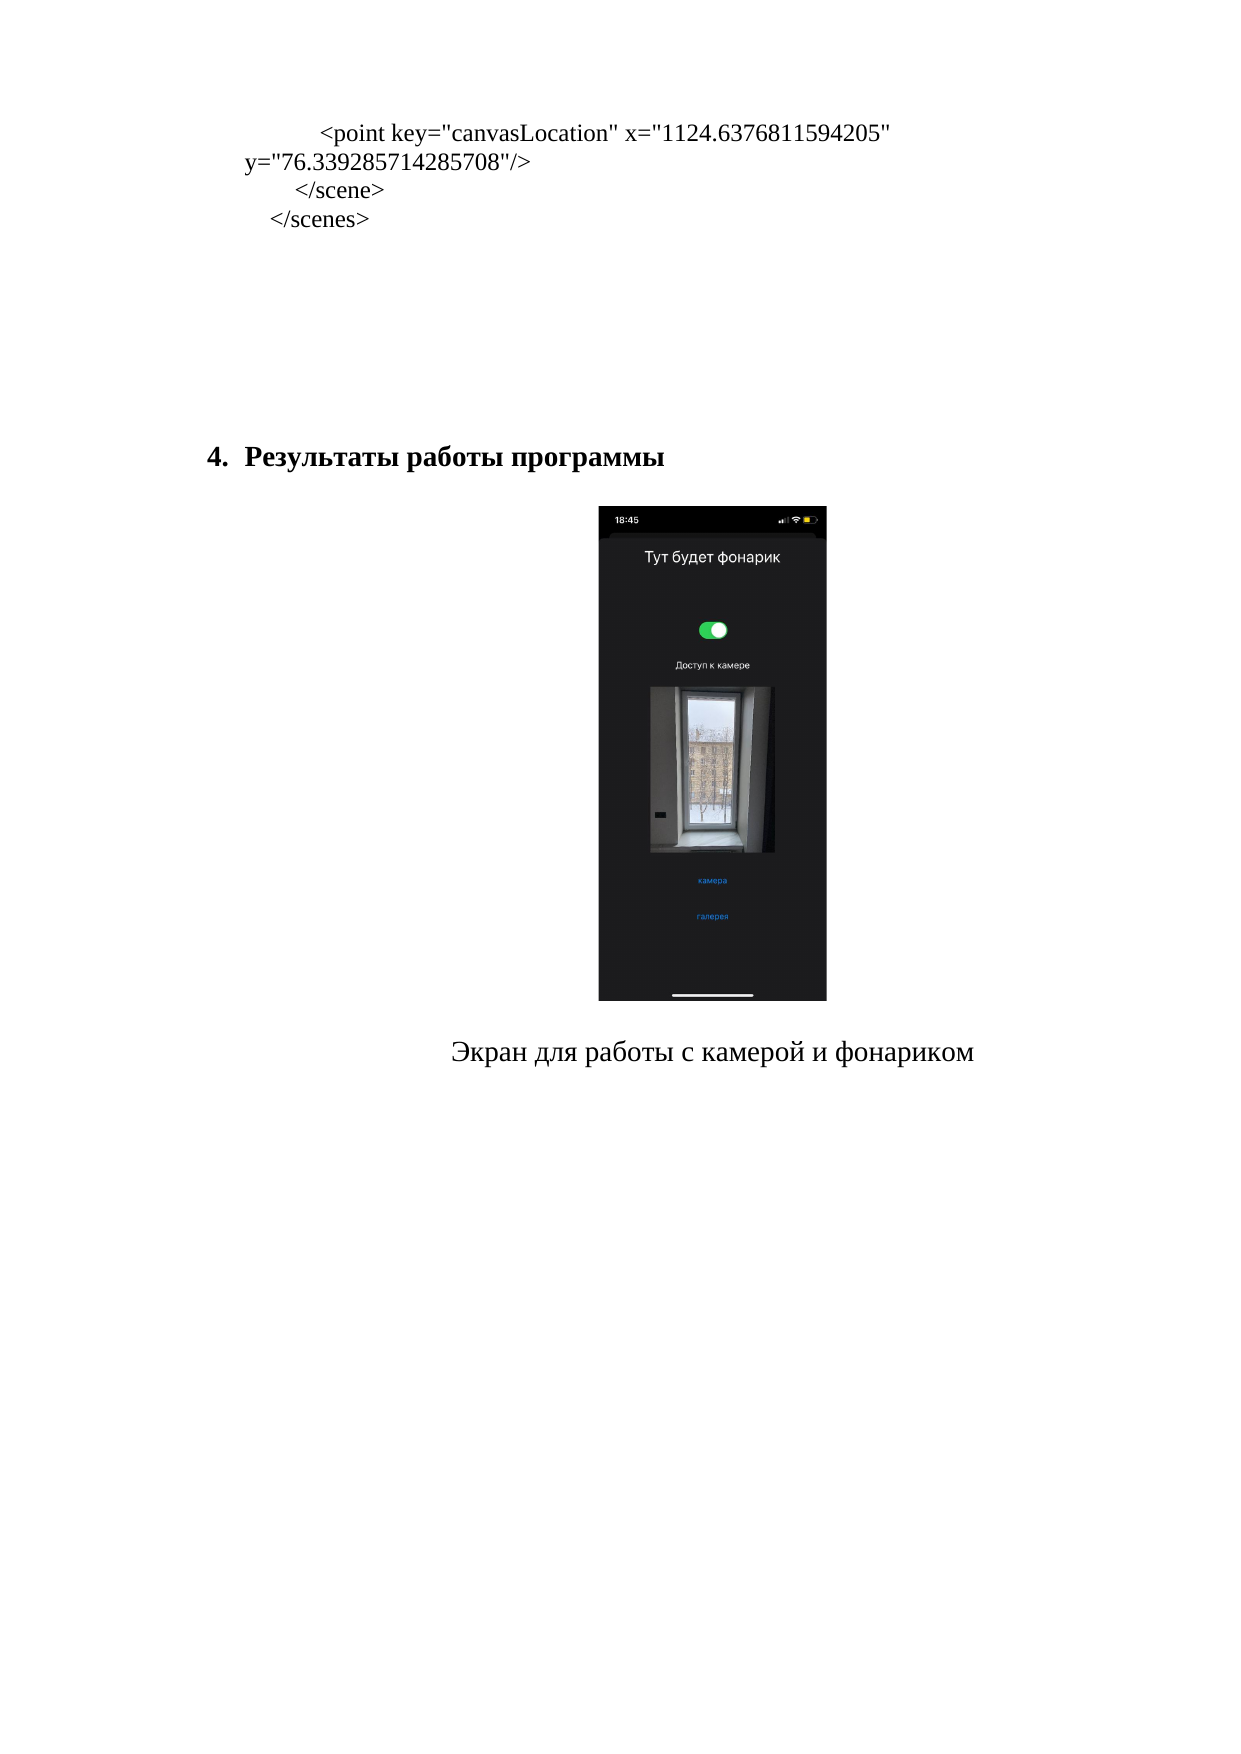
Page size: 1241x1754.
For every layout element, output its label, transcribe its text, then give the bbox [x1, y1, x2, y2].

list </scene> [244, 176, 1181, 204]
picture [598, 506, 827, 1001]
list <point key="canvasLocation" x="1124.6376811594205" y="76.339285714285708"/> [244, 118, 1181, 176]
list Экран для работы с камерой и фонариком [244, 1034, 1181, 1067]
list Результаты работы программы [207, 439, 1181, 473]
list </scenes> [244, 204, 1181, 233]
